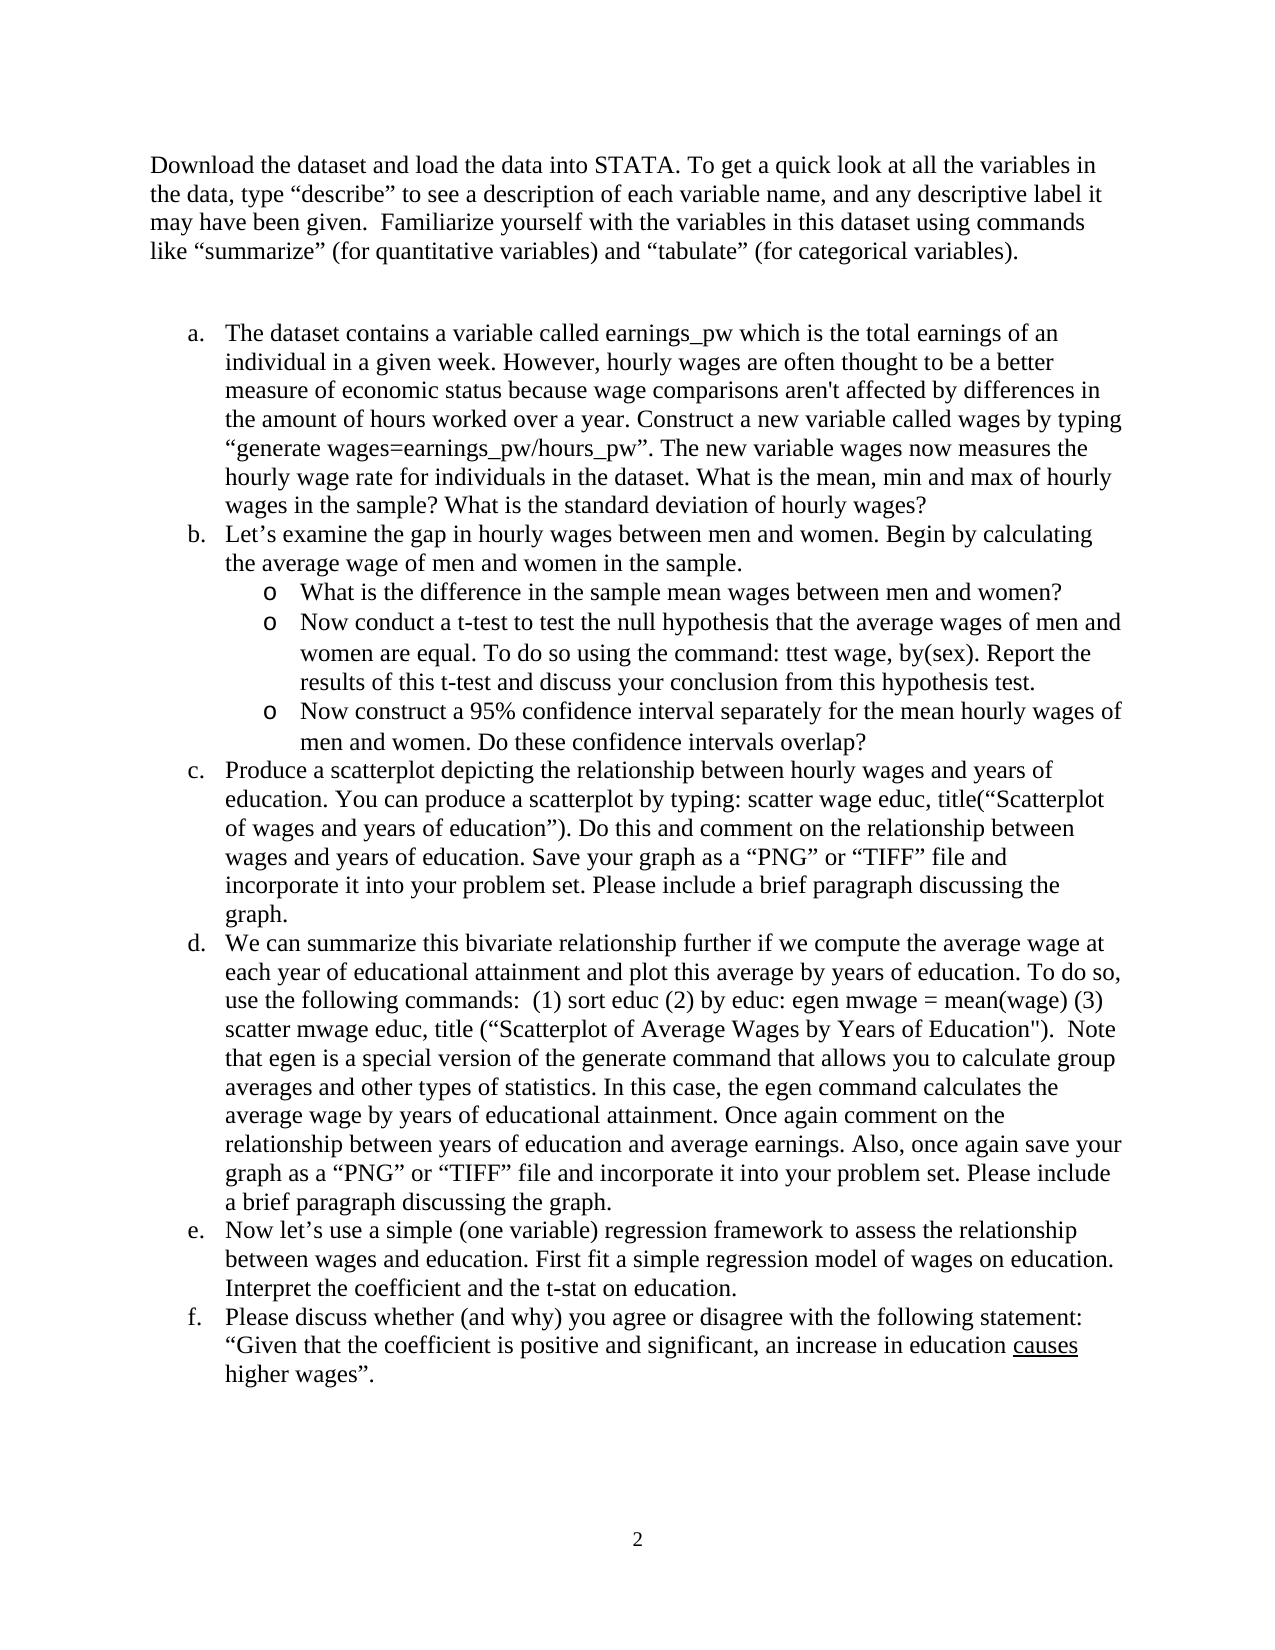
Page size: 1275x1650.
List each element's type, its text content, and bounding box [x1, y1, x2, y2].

list Now construct a 95% confidence interval separately for the mean hourly wages of men and women. Do these confidence intervals overlap? [262, 696, 1125, 755]
list Now conduct a t-test to test the null hypothesis that the average wages of men and women are equal. To do so using the command: ttest wage, by(sex). Report the results of this t-test and discuss your conclusion from this hypothesis test. [262, 607, 1125, 696]
list Now let’s use a simple (one variable) regression framework to assess the relationship between wages and education. First fit a simple regression model of wages on education. Interpret the coefficient and the t-stat on education. [187, 1215, 1125, 1302]
text Download the dataset and load the data into STATA. To get a quick look at all the variables in the data, type “describe” to see a description of each variable name, and any descriptive label it may have been given. Familiarize yourself with the variables in this dataset using commands like “summarize” (for quantitative variables) and “tabulate” (for categorical variables). [150, 150, 1125, 265]
list We can summarize this bivariate relationship further if we compute the average wage at each year of educational attainment and plot this average by years of education. To do so, use the following commands: (1) sort educ (2) by educ: egen mwage = mean(wage) (3) scatter mwage educ, title (“Scatterplot of Average Wages by Years of Education"). Note that egen is a special version of the generate command that allows you to calculate group averages and other types of statistics. In this case, the egen command calculates the average wage by years of educational attainment. Once again comment on the relationship between years of education and average earnings. Also, once again save your graph as a “PNG” or “TIFF” file and incorporate it into your problem set. Please include a brief paragraph discussing the graph. [187, 928, 1125, 1215]
list Produce a scatterplot depicting the relationship between hourly wages and years of education. You can produce a scatterplot by typing: scatter wage educ, title(“Scatterplot of wages and years of education”). Do this and comment on the relationship between wages and years of education. Save your graph as a “PNG” or “TIFF” file and incorporate it into your problem set. Please include a brief paragraph discussing the graph. [187, 755, 1125, 928]
list The dataset contains a variable called earnings_pw which is the total earnings of an individual in a given week. However, hourly wages are often thought to be a better measure of economic status because wage comparisons aren't affected by differences in the amount of hours worked over a year. Construct a new variable called wages by typing “generate wages=earnings_pw/hours_pw”. The new variable wages now measures the hourly wage rate for individuals in the dataset. What is the mean, min and max of hourly wages in the sample? What is the standard deviation of hourly wages? [187, 318, 1125, 519]
list What is the difference in the sample mean wages between men and women? [262, 577, 1125, 607]
list Please discuss whether (and why) you agree or disagree with the following statement: “Given that the coefficient is positive and significant, an increase in education causes higher wages”. [187, 1302, 1125, 1388]
list Let’s examine the gap in hourly wages between men and women. Begin by calculating the average wage of men and women in the sample. [187, 519, 1125, 577]
